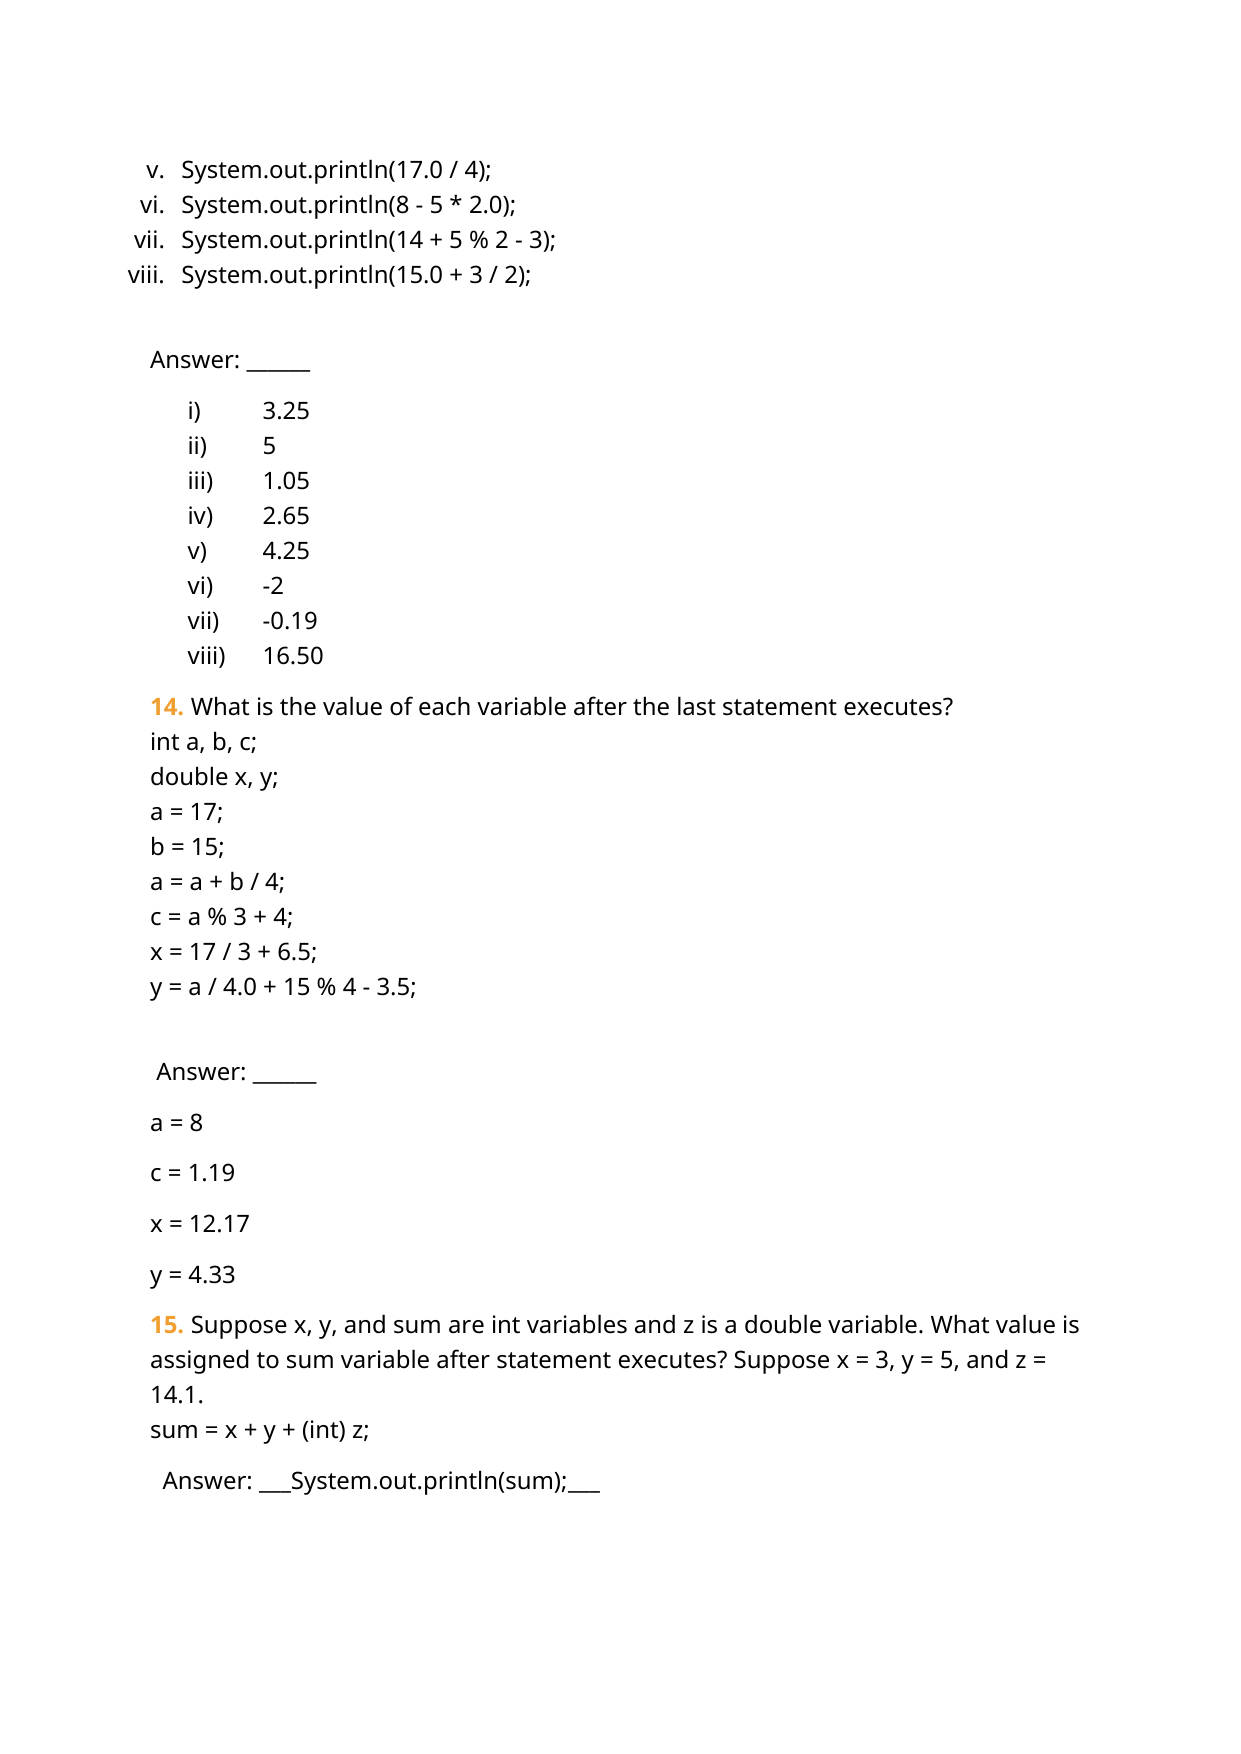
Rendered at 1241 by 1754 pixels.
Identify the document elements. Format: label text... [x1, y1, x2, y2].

list 3.25 [187, 391, 1090, 426]
text 14. What is the value of each variable after the last statement executes? [150, 687, 1090, 722]
list System.out.println(15.0 + 3 / 2); [165, 255, 1090, 290]
text sum = x + y + (int) z; [150, 1411, 1090, 1446]
list 4.25 [187, 531, 1090, 566]
list 1.05 [187, 461, 1090, 496]
text Answer: ______ [150, 1052, 1090, 1087]
text a = 8 [150, 1103, 1090, 1138]
text y = 4.33 [150, 1255, 1090, 1290]
text Answer: ______ [150, 341, 1090, 376]
list System.out.println(17.0 / 4); [165, 150, 1090, 185]
list System.out.println(14 + 5 % 2 - 3); [165, 220, 1090, 255]
text c = 1.19 [150, 1154, 1090, 1189]
text Answer: ___System.out.println(sum);___ [150, 1461, 1090, 1496]
text x = 12.17 [150, 1204, 1090, 1239]
list 2.65 [187, 496, 1090, 531]
text 15. Suppose x, y, and sum are int variables and z is a double variable. What value is assigned to sum variable after statement executes? Suppose x = 3, y = 5, and z = 14.1. [150, 1306, 1090, 1411]
list -2 [187, 566, 1090, 601]
list 5 [187, 426, 1090, 461]
list System.out.println(8 - 5 * 2.0); [165, 185, 1090, 220]
text int a, b, c; double x, y; a = 17; b = 15; a = a + b / 4; c = a % 3 + 4; x = 17 / 3 + 6.5; y = a / 4.0 + 15 % 4 - 3.5; [150, 722, 1090, 1002]
list 16.50 [187, 636, 1090, 671]
list -0.19 [187, 601, 1090, 636]
